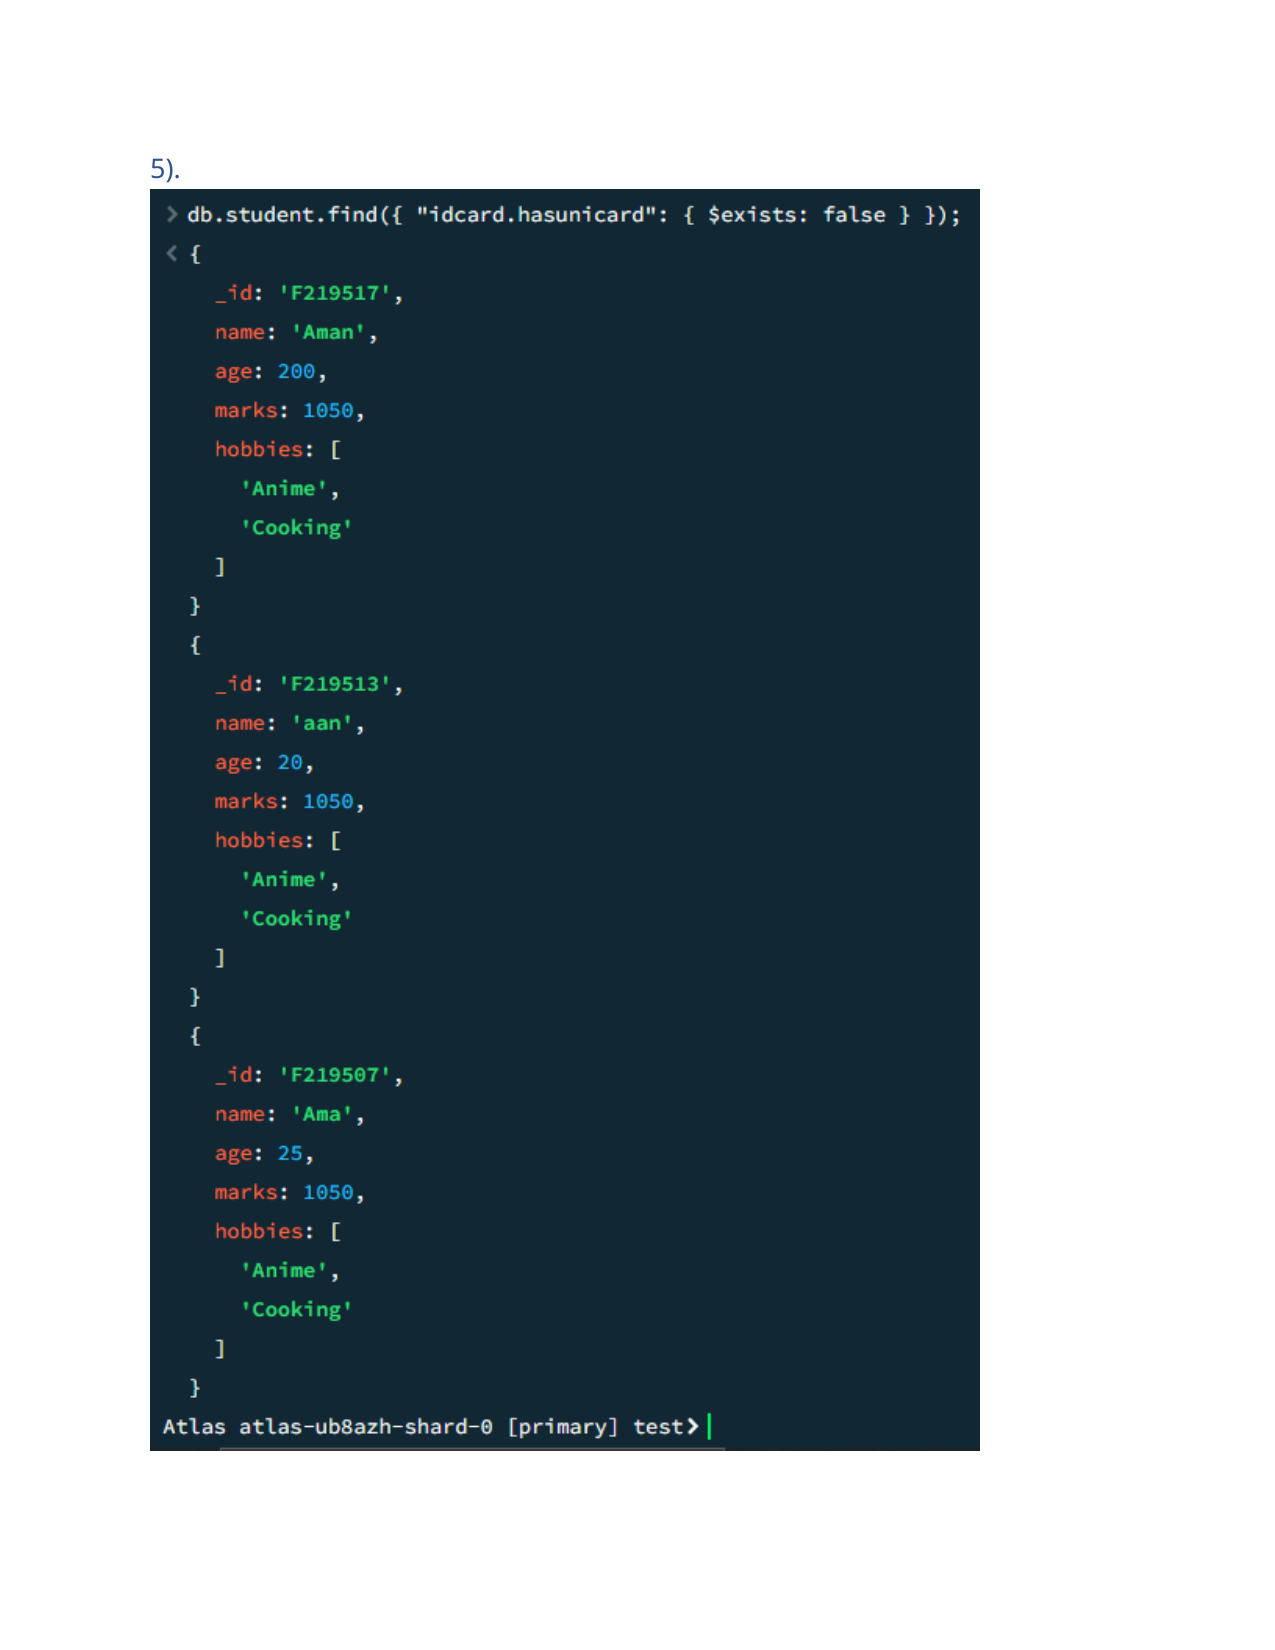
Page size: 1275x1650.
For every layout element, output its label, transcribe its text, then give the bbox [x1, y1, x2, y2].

picture [150, 189, 980, 1451]
subtitle 5). [150, 150, 1125, 187]
